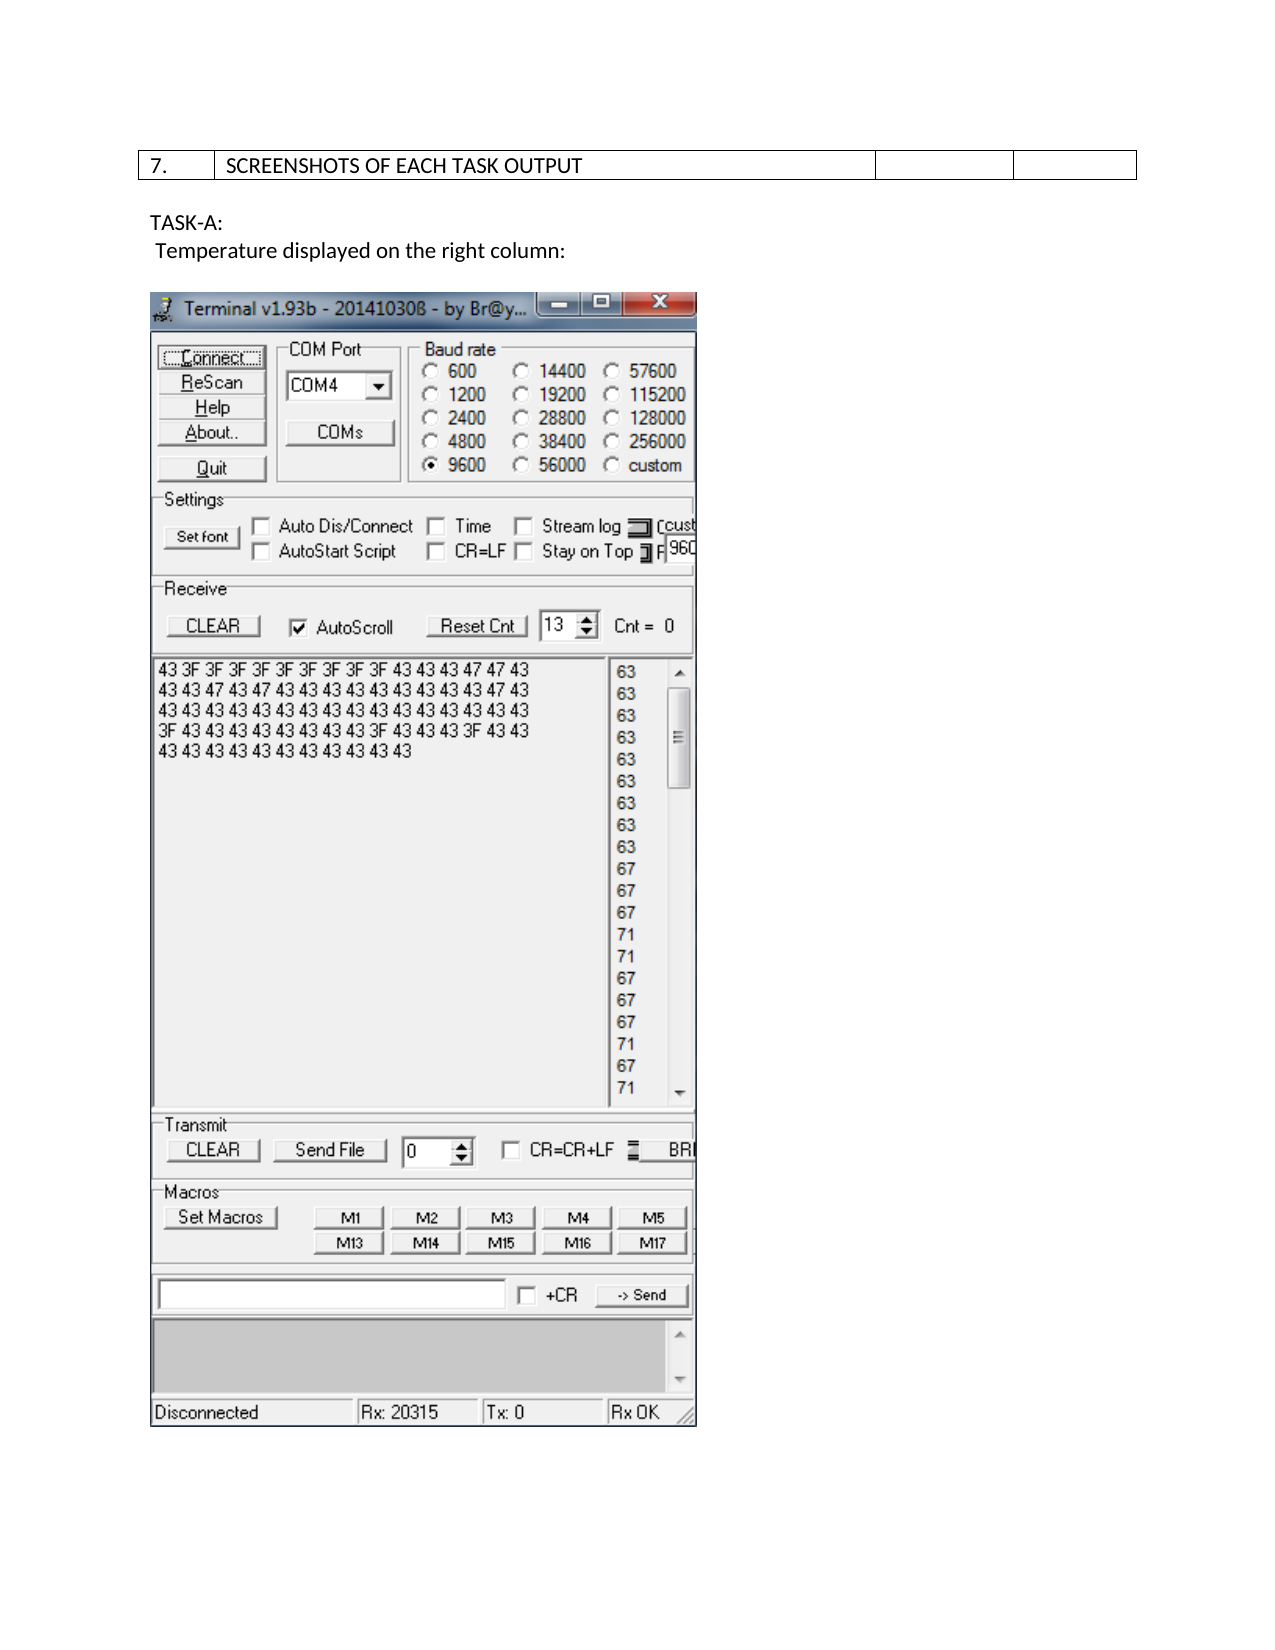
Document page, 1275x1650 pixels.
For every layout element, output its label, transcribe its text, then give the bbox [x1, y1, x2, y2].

picture [150, 292, 697, 1427]
text Temperature displayed on the right column: [150, 236, 1125, 264]
table_header 7. [139, 151, 214, 179]
text TASK-A: [150, 208, 1125, 236]
table_header SCREENSHOTS OF EACH TASK OUTPUT [215, 151, 875, 179]
table_header [1014, 151, 1136, 179]
table_header [876, 151, 1013, 179]
